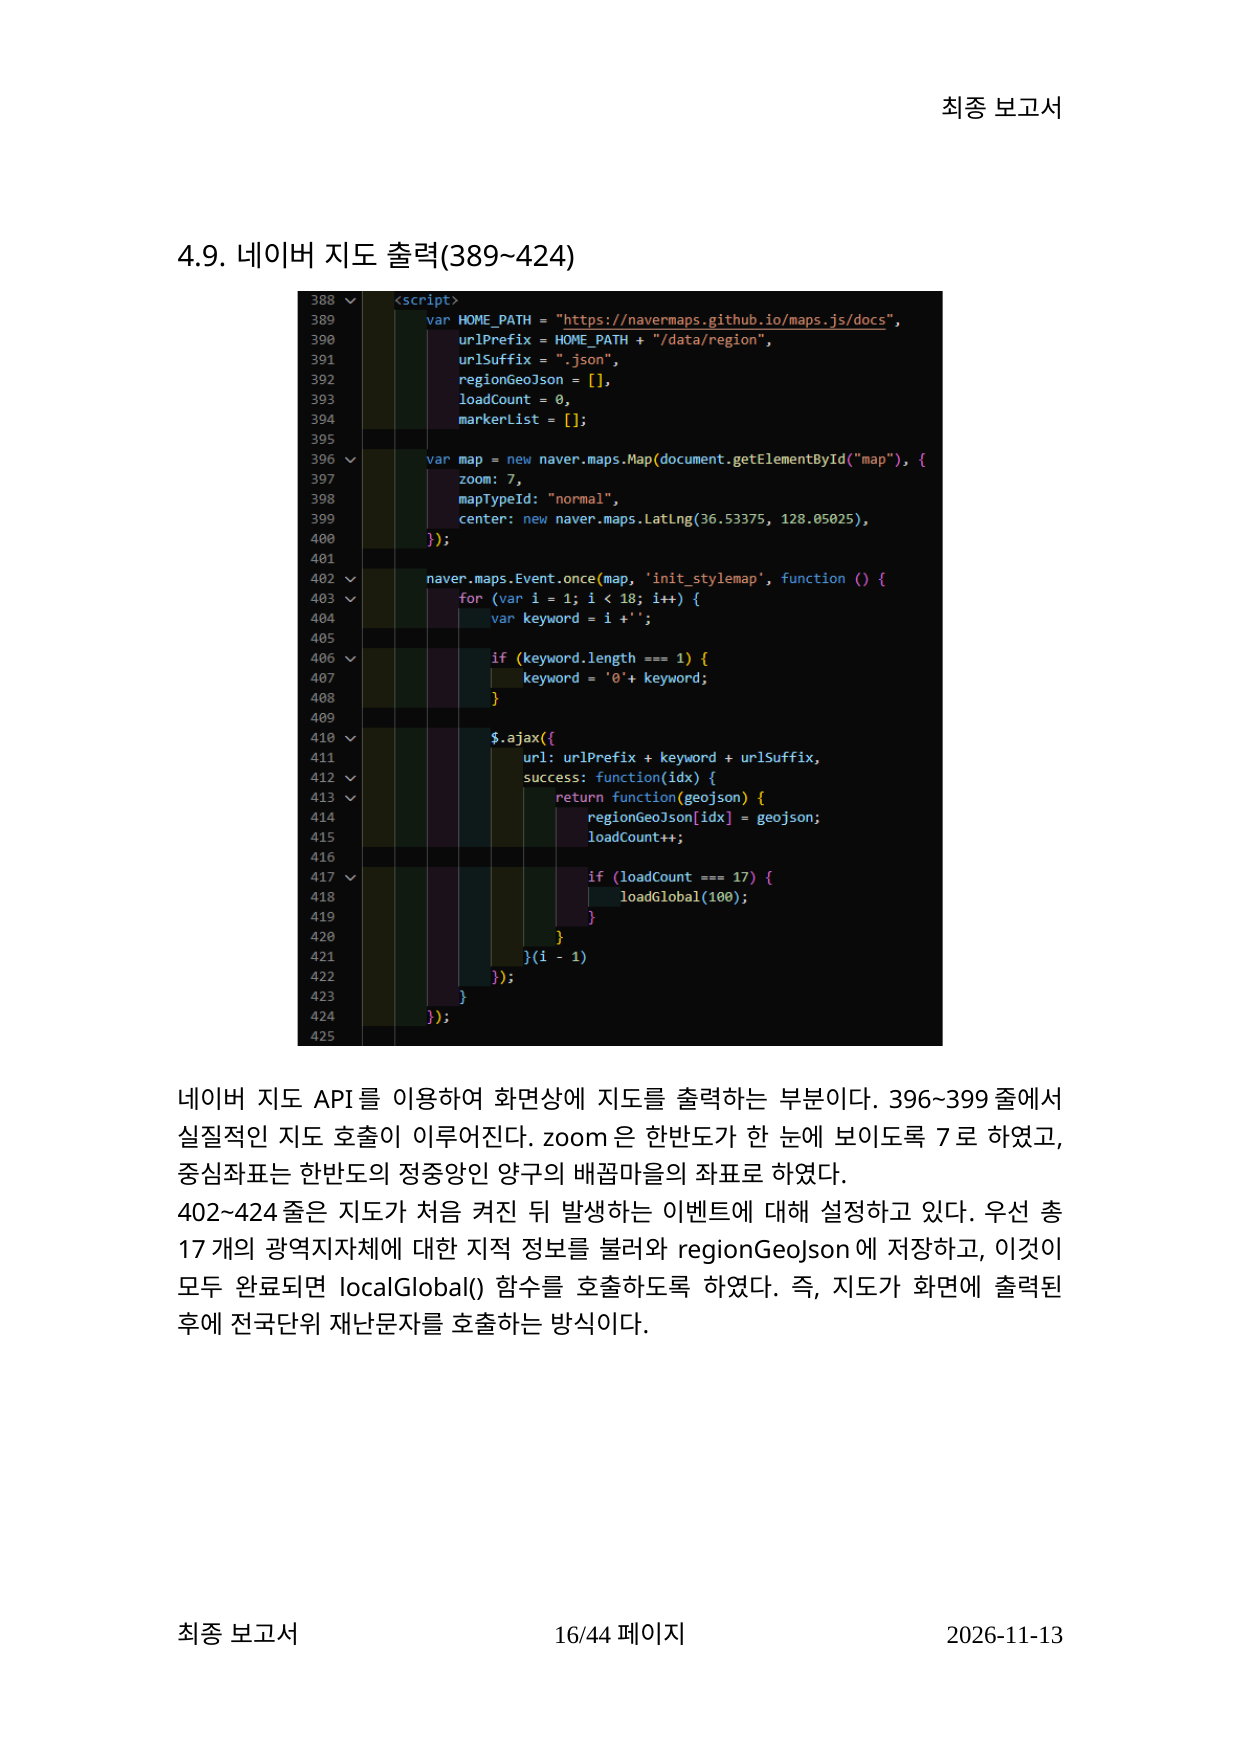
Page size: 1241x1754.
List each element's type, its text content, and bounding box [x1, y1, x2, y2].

text 네이버 지도 출력(389~424) [177, 217, 1063, 292]
picture [297, 291, 943, 1046]
text 402~424줄은 지도가 처음 켜진 뒤 발생하는 이벤트에 대해 설정하고 있다. 우선 총 17개의 광역지자체에 대한 지적 정보를 불러와 regionGeoJson에 저장하고, 이것이 모두 완료되면 localGlobal() 함수를 호출하도록 하였다. 즉, 지도가 화면에 출력된 후에 전국단위 재난문자를 호출하는 방식이다. [177, 1192, 1063, 1342]
text 네이버 지도 API를 이용하여 화면상에 지도를 출력하는 부분이다. 396~399줄에서 실질적인 지도 호출이 이루어진다. zoom은 한반도가 한 눈에 보이도록 7로 하였고, 중심좌표는 한반도의 정중앙인 양구의 배꼽마을의 좌표로 하였다. [177, 1079, 1063, 1192]
